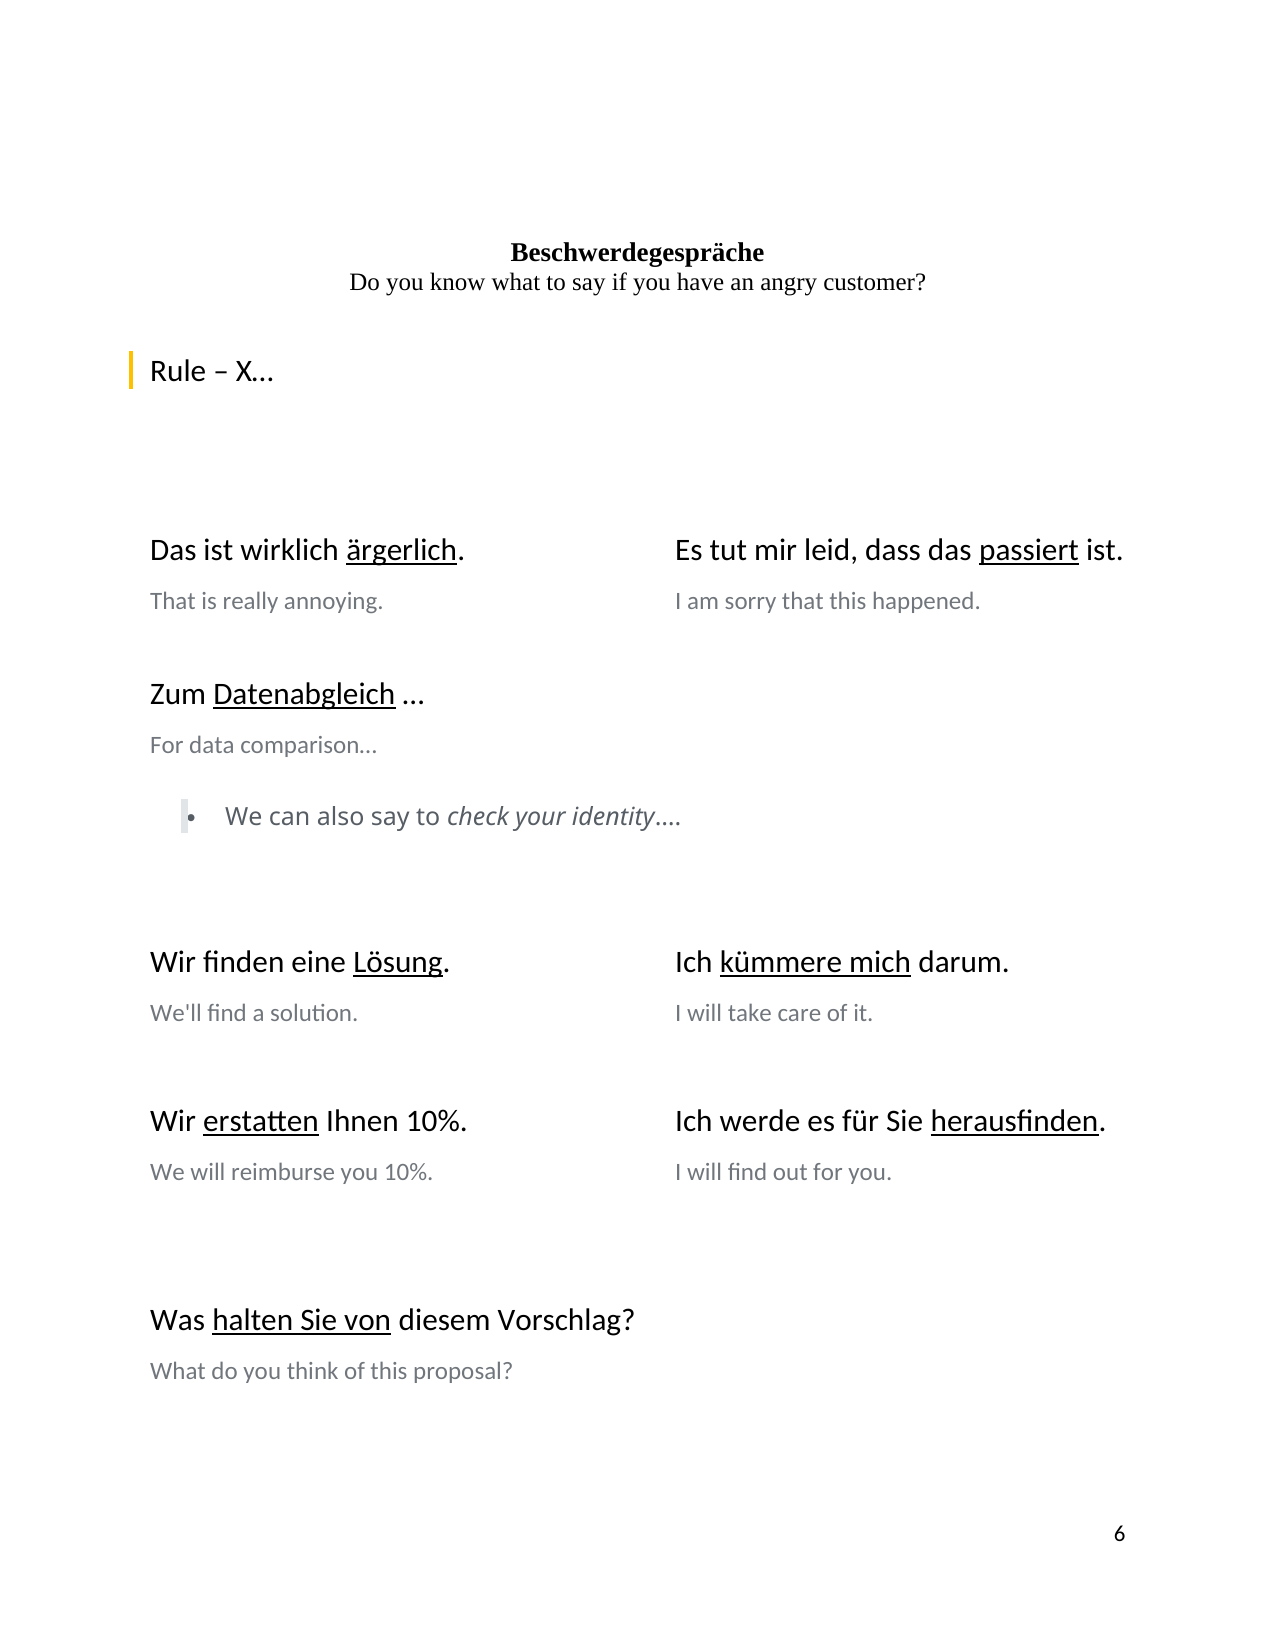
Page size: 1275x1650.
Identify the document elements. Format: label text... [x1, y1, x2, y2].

text Beschwerdegespräche [150, 236, 1125, 267]
text Wir finden eine Lösung. [150, 942, 600, 980]
text We will reimburse you 10%. [150, 1156, 600, 1186]
text What do you think of this proposal? [150, 1355, 1125, 1385]
text Do you know what to say if you have an angry customer? [150, 267, 1125, 296]
text Was halten Sie von diesem Vorschlag? [150, 1300, 1125, 1338]
text Es tut mir leid, dass das passiert ist. [675, 530, 1125, 568]
list We can also say to check your identity…. [181, 798, 1125, 833]
text For data comparison… [150, 729, 1125, 760]
text Wir erstatten Ihnen 10%. [150, 1101, 600, 1139]
text I am sorry that this happened. [675, 585, 1125, 615]
text Rule – X… [133, 351, 1125, 389]
text That is really annoying. [150, 585, 600, 615]
text I will take care of it. [675, 997, 1125, 1027]
text Ich werde es für Sie herausfinden. [675, 1101, 1125, 1139]
text Ich kümmere mich darum. [675, 942, 1125, 980]
text Zum Datenabgleich … [150, 674, 1125, 712]
text I will find out for you. [675, 1156, 1125, 1186]
text We'll find a solution. [150, 997, 600, 1027]
text Das ist wirklich ärgerlich. [150, 530, 600, 568]
